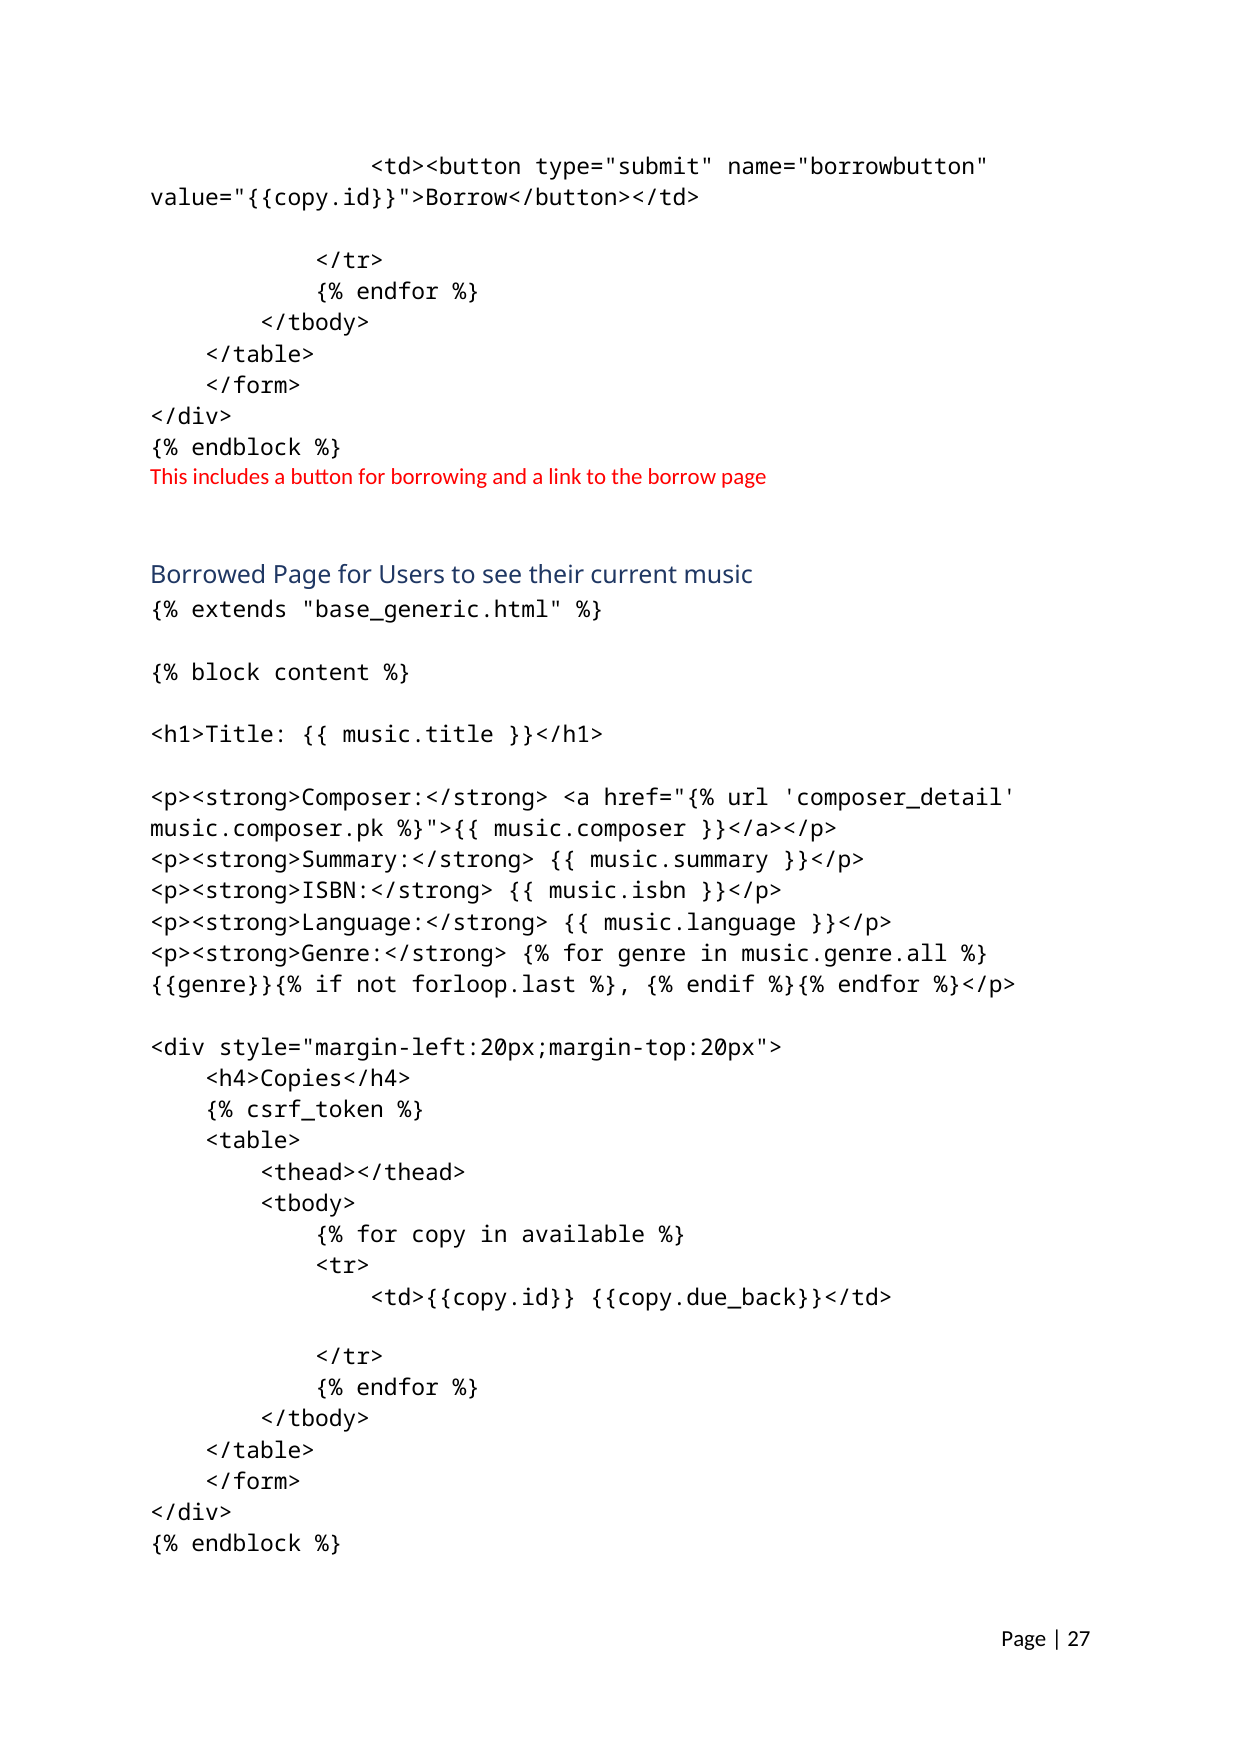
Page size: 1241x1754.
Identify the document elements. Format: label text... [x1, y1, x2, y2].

text {% endblock %} [150, 1527, 1090, 1558]
text <thead></thead> [150, 1156, 1090, 1187]
text {% extends "base_generic.html" %} [150, 593, 1090, 624]
text </div> [150, 1496, 1090, 1527]
text <p><strong>ISBN:</strong> {{ music.isbn }}</p> [150, 874, 1090, 906]
text {% block content %} [150, 656, 1090, 687]
text </table> [150, 1433, 1090, 1465]
text </div> [150, 400, 1090, 431]
text <td><button type="submit" name="borrowbutton" value="{{copy.id}}">Borrow</button></td> [150, 150, 1090, 212]
text </tr> [150, 244, 1090, 275]
text <p><strong>Summary:</strong> {{ music.summary }}</p> [150, 843, 1090, 874]
subtitle Borrowed Page for Users to see their current music [150, 556, 1090, 590]
text {% endfor %} [150, 1371, 1090, 1402]
text {% for copy in available %} [150, 1218, 1090, 1249]
text </form> [150, 369, 1090, 400]
text <h1>Title: {{ music.title }}</h1> [150, 718, 1090, 749]
text <tbody> [150, 1187, 1090, 1218]
text <tr> [150, 1249, 1090, 1281]
text <p><strong>Language:</strong> {{ music.language }}</p> [150, 906, 1090, 937]
text <h4>Copies</h4> [150, 1062, 1090, 1093]
text </tr> [150, 1340, 1090, 1371]
text <td>{{copy.id}} {{copy.due_back}}</td> [150, 1281, 1090, 1312]
text </tbody> [150, 306, 1090, 337]
text {% csrf_token %} [150, 1093, 1090, 1124]
text <p><strong>Genre:</strong> {% for genre in music.genre.all %}{{genre}}{% if not forloop.last %}, {% endif %}{% endfor %}</p> [150, 937, 1090, 999]
text This includes a button for borrowing and a link to the borrow page [150, 462, 1090, 491]
text </table> [150, 337, 1090, 369]
text <div style="margin-left:20px;margin-top:20px"> [150, 1031, 1090, 1062]
text {% endfor %} [150, 275, 1090, 306]
text </tbody> [150, 1402, 1090, 1433]
text {% endblock %} [150, 431, 1090, 462]
text </form> [150, 1465, 1090, 1496]
text <table> [150, 1124, 1090, 1156]
text <p><strong>Composer:</strong> <a href="{% url 'composer_detail' music.composer.pk %}">{{ music.composer }}</a></p> [150, 781, 1090, 843]
